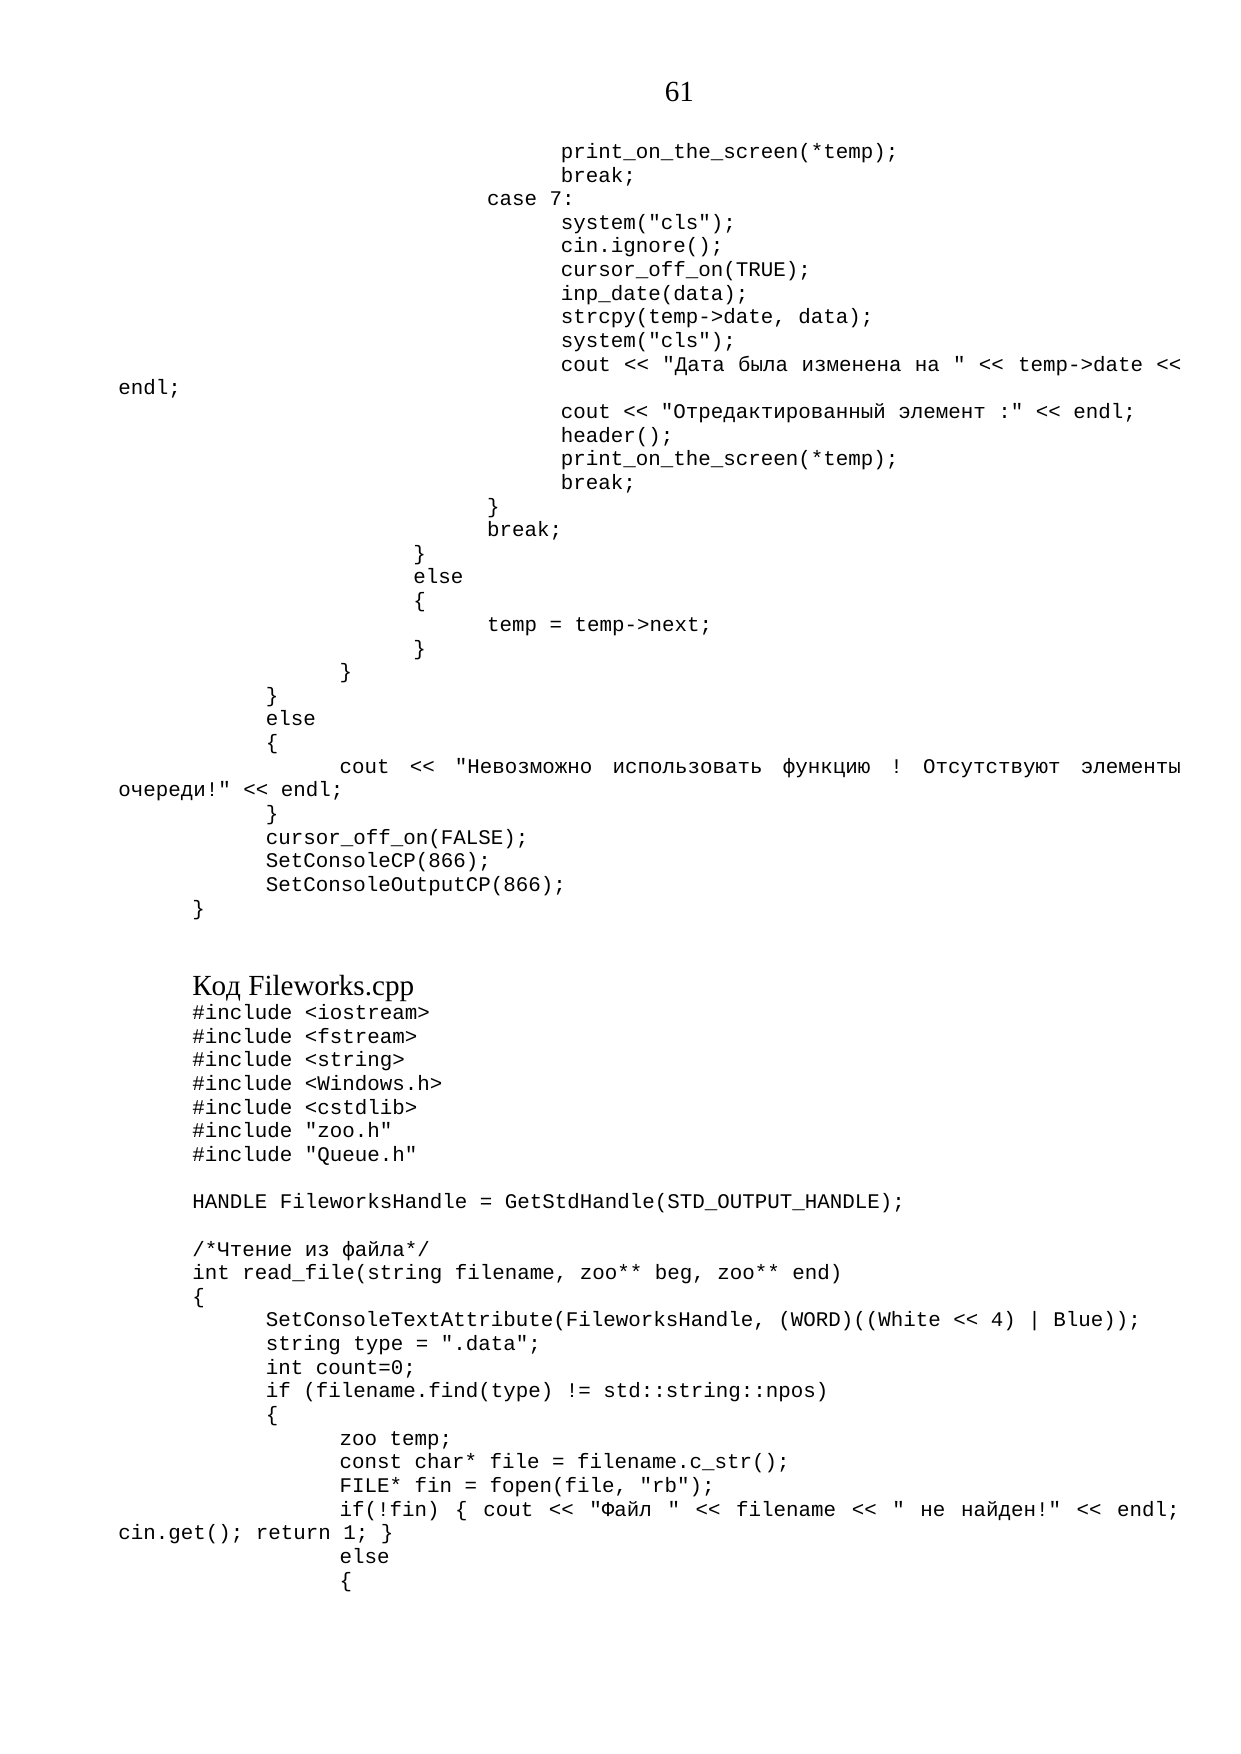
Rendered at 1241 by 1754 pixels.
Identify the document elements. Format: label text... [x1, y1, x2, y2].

text else [118, 567, 1181, 590]
text { [118, 590, 1181, 614]
text temp = temp->next; [118, 614, 1181, 637]
text break; [118, 164, 1181, 188]
text print_on_the_screen(*temp); [118, 448, 1181, 472]
text #include <Windows.h> [118, 1073, 1181, 1097]
text } [118, 898, 1181, 921]
text break; [118, 472, 1181, 496]
text break; [118, 519, 1181, 543]
text if (filename.find(type) != std::string::npos) [118, 1380, 1181, 1404]
text system("cls"); [118, 212, 1181, 236]
text #include <string> [118, 1049, 1181, 1073]
text HANDLE FileworksHandle = GetStdHandle(STD_OUTPUT_HANDLE); [118, 1191, 1181, 1215]
text if(!fin) { cout << "Файл " << filename << " не найден!" << endl; cin.get(); return 1; } [118, 1499, 1181, 1546]
text int count=0; [118, 1357, 1181, 1380]
text SetConsoleCP(866); [118, 850, 1181, 874]
text const char* file = filename.c_str(); [118, 1451, 1181, 1475]
text system("cls"); [118, 330, 1181, 354]
text FILE* fin = fopen(file, "rb"); [118, 1475, 1181, 1499]
text } [118, 543, 1181, 567]
text case 7: [118, 188, 1181, 212]
text inp_date(data); [118, 283, 1181, 306]
text { [118, 1404, 1181, 1428]
text cout << "Отредактированный элемент :" << endl; [118, 401, 1181, 425]
text cursor_off_on(TRUE); [118, 259, 1181, 283]
text header(); [118, 425, 1181, 448]
text #include <iostream> [118, 1002, 1181, 1026]
text print_on_the_screen(*temp); [118, 141, 1181, 164]
text Код Fileworks.cpp [118, 968, 1181, 1002]
text string type = ".data"; [118, 1333, 1181, 1357]
text } [118, 496, 1181, 519]
text SetConsoleOutputCP(866); [118, 874, 1181, 898]
text int read_file(string filename, zoo** beg, zoo** end) [118, 1262, 1181, 1286]
text /*Чтение из файла*/ [118, 1238, 1181, 1262]
text cursor_off_on(FALSE); [118, 827, 1181, 850]
text cin.ignore(); [118, 236, 1181, 259]
text #include <cstdlib> [118, 1097, 1181, 1120]
text SetConsoleTextAttribute(FileworksHandle, (WORD)((White << 4) | Blue)); [118, 1309, 1181, 1333]
text } [118, 685, 1181, 708]
text } [118, 803, 1181, 827]
text #include "Queue.h" [118, 1144, 1181, 1168]
text else [118, 708, 1181, 732]
text #include "zoo.h" [118, 1120, 1181, 1144]
text { [118, 732, 1181, 756]
text cout << "Дата была изменена на " << temp->date << endl; [118, 354, 1181, 401]
text cout << "Невозможно использовать функцию ! Отсутствуют элементы очереди!" << endl; [118, 756, 1181, 803]
text strcpy(temp->date, data); [118, 306, 1181, 330]
text } [118, 661, 1181, 685]
text zoo temp; [118, 1428, 1181, 1451]
text #include <fstream> [118, 1026, 1181, 1049]
text { [118, 1286, 1181, 1309]
text } [118, 637, 1181, 661]
text else [118, 1546, 1181, 1569]
text { [118, 1569, 1181, 1593]
